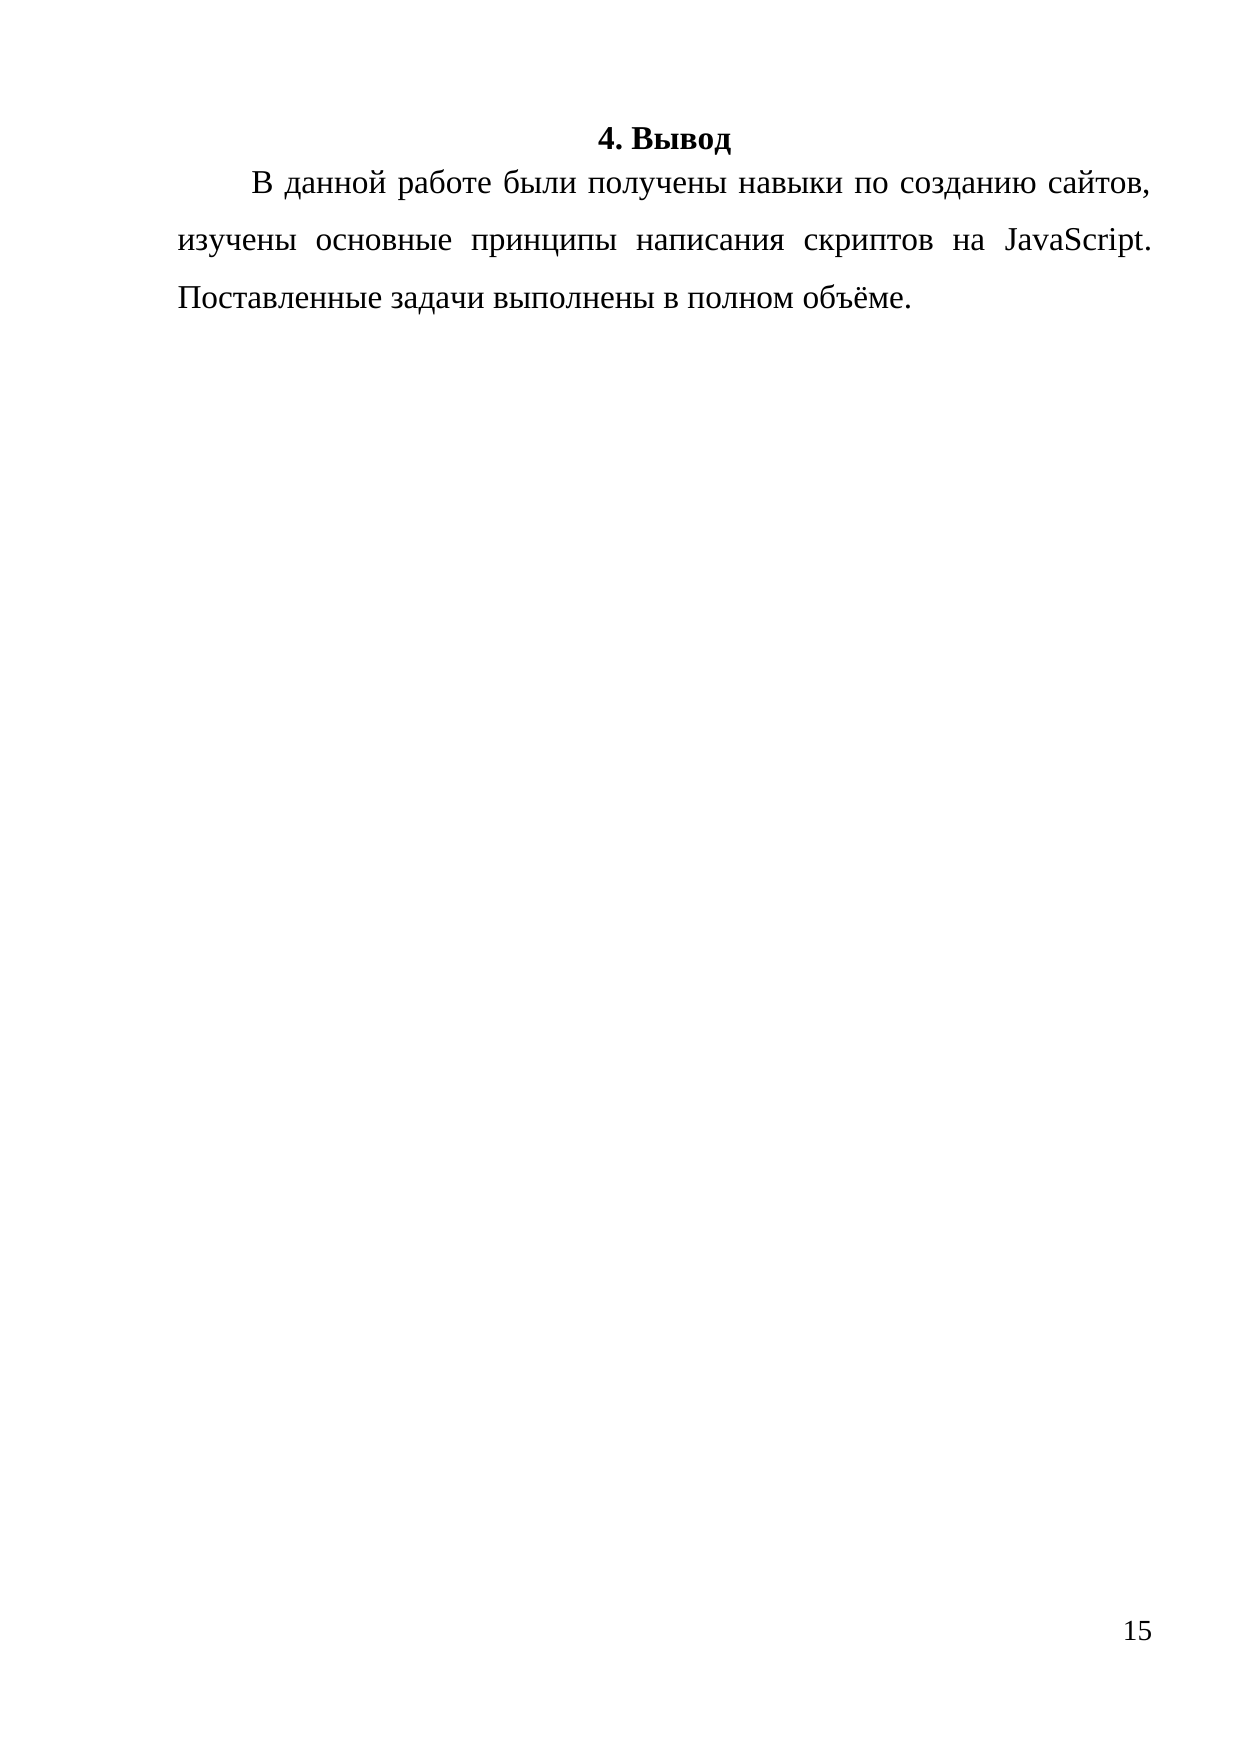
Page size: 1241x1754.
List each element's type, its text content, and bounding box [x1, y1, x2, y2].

subtitle 4. Вывод [177, 118, 1152, 156]
text В данной работе были получены навыки по созданию сайтов, изучены основные принципы написания скриптов на JavaScript. Поставленные задачи выполнены в полном объёме. [177, 162, 1152, 316]
